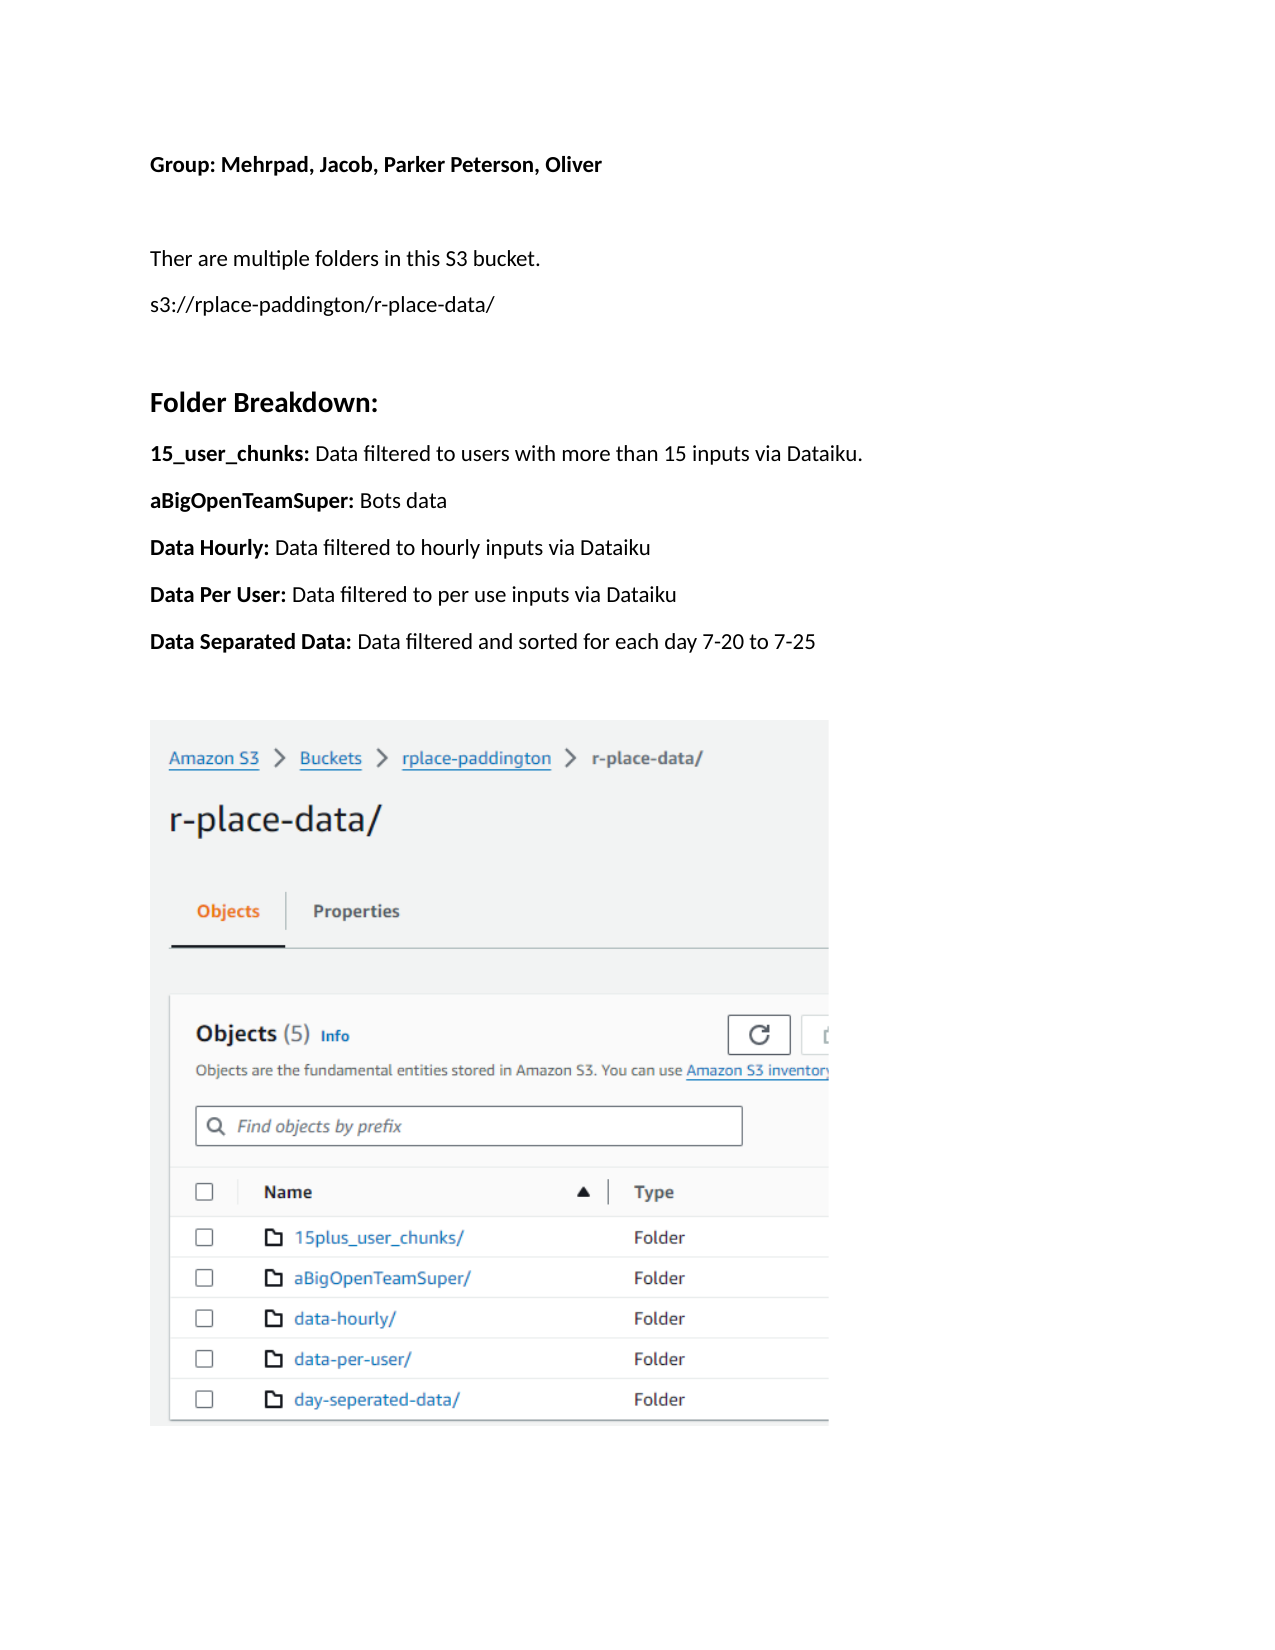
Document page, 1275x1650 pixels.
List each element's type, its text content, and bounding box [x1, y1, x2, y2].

text Data Separated Data: Data filtered and sorted for each day 7-20 to 7-25 [150, 627, 1125, 655]
text Ther are multiple folders in this S3 bucket. [150, 244, 1125, 272]
picture [150, 720, 829, 1426]
text Data Per User: Data filtered to per use inputs via Dataiku [150, 580, 1125, 608]
text 15_user_chunks: Data filtered to users with more than 15 inputs via Dataiku. [150, 439, 1125, 467]
text Data Hourly: Data filtered to hourly inputs via Dataiku [150, 533, 1125, 561]
text Folder Breakdown: [150, 384, 1125, 420]
text Group: Mehrpad, Jacob, Parker Peterson, Oliver [150, 150, 1125, 178]
text s3://rplace-paddington/r-place-data/ [150, 291, 1125, 319]
text aBigOpenTeamSuper: Bots data [150, 486, 1125, 514]
